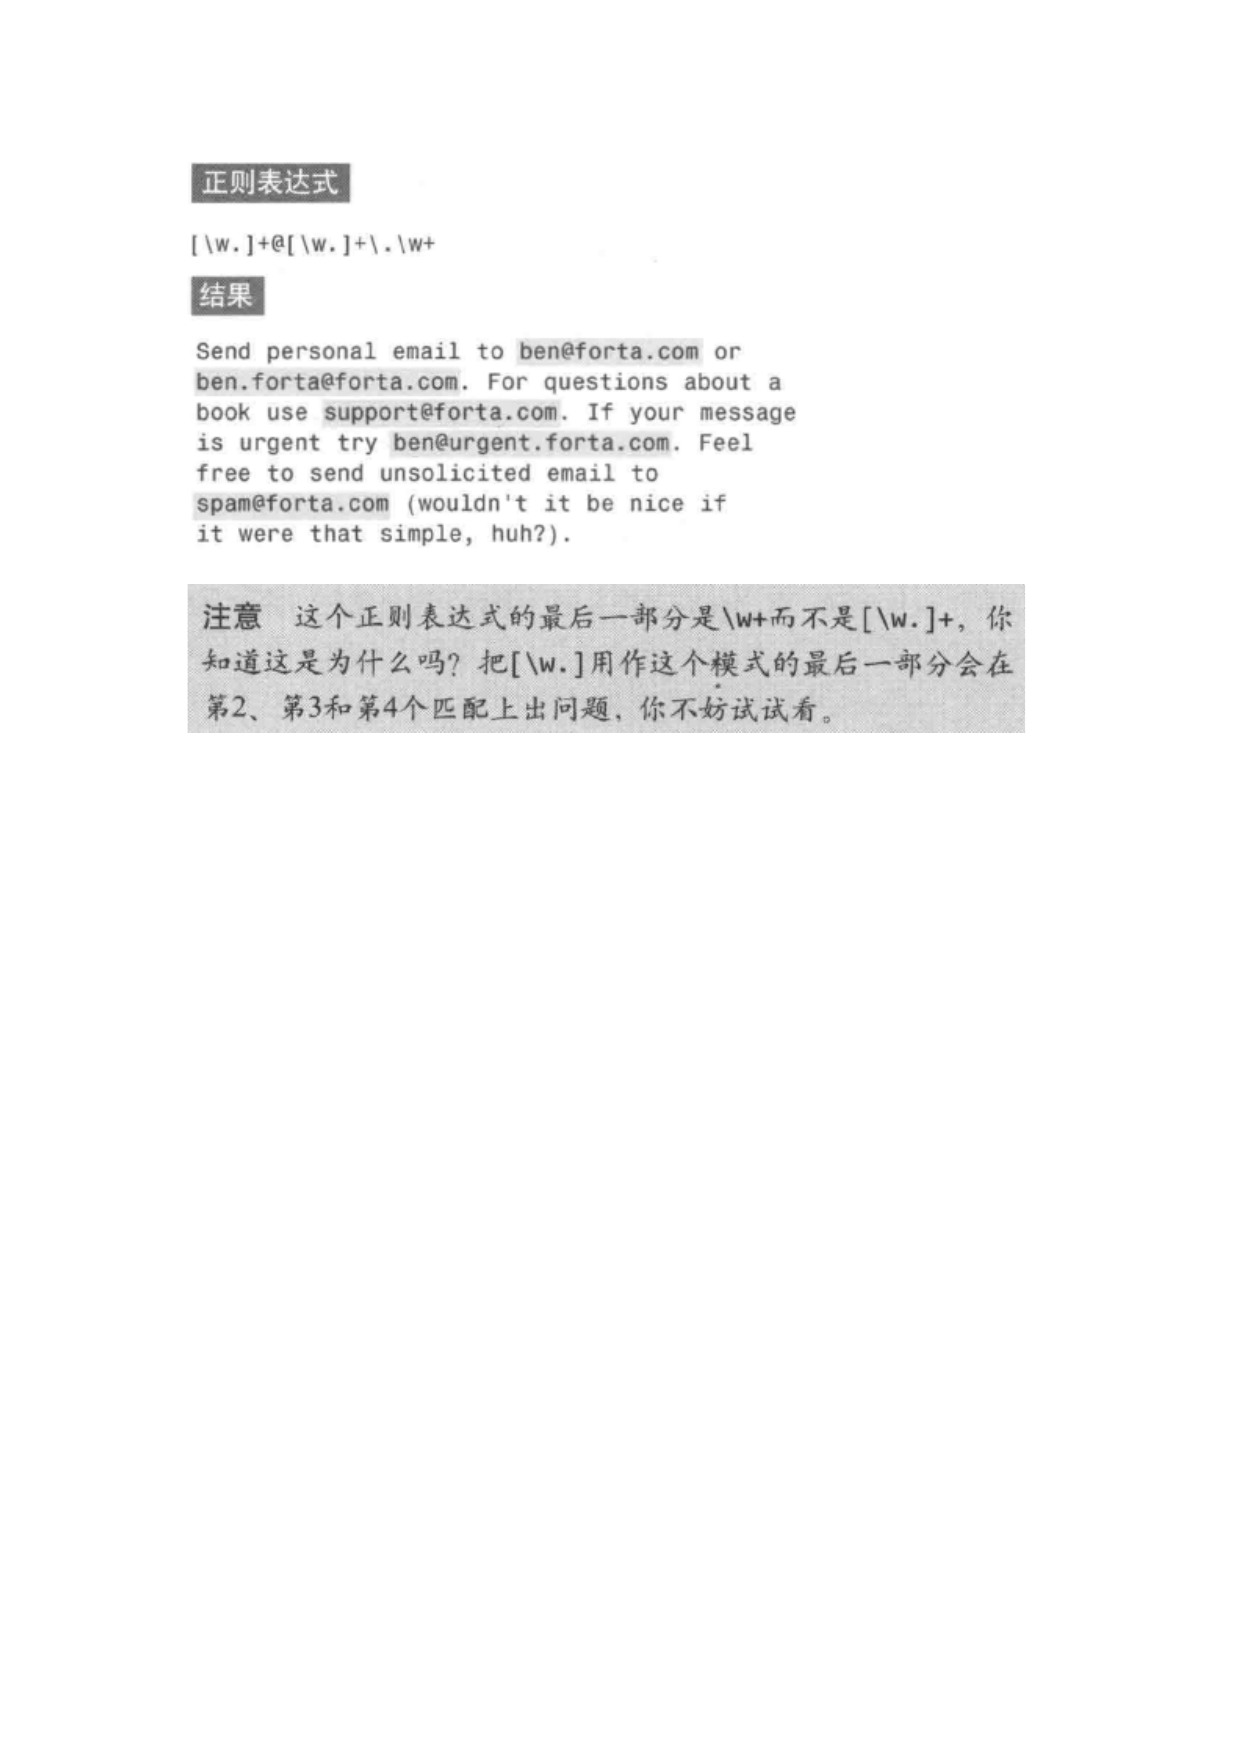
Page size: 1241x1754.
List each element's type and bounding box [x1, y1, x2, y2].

picture [187, 162, 864, 555]
picture [187, 584, 1025, 733]
